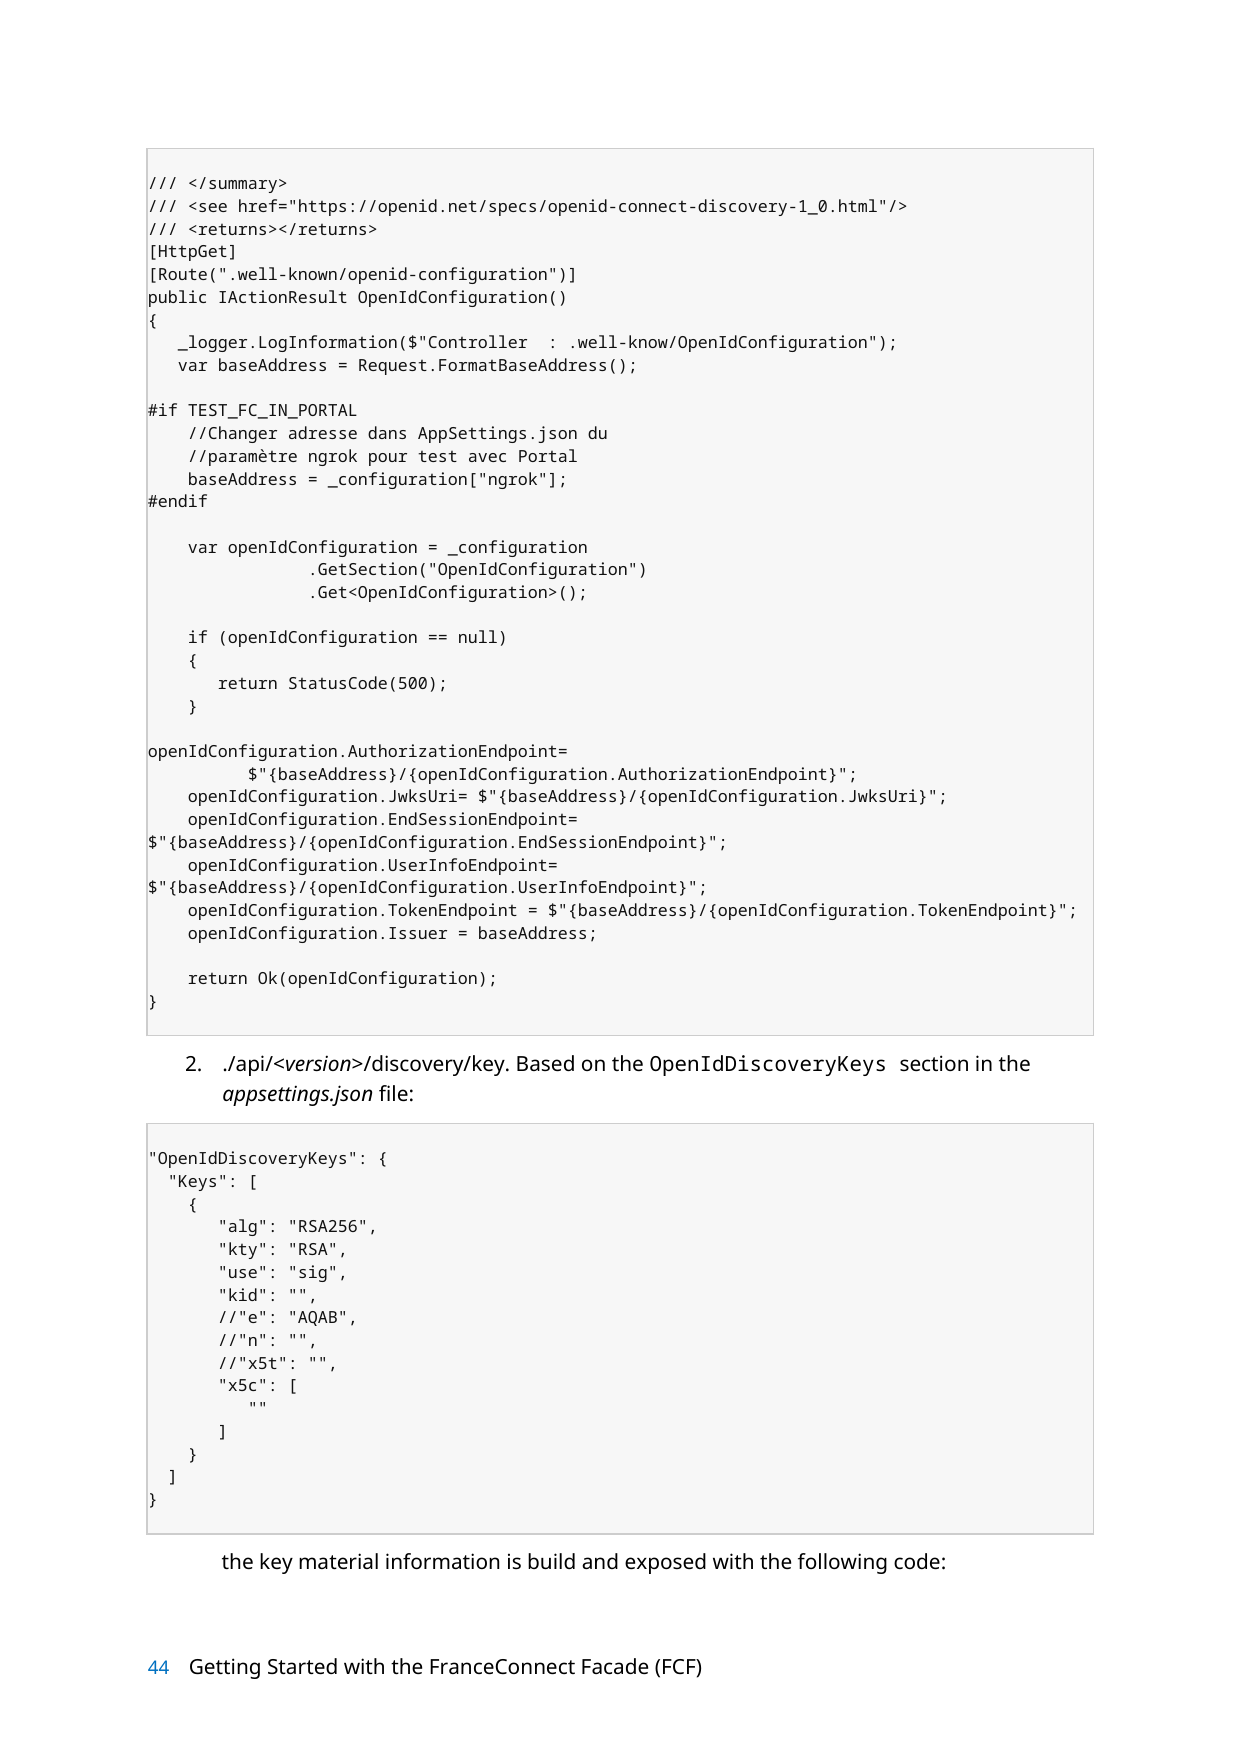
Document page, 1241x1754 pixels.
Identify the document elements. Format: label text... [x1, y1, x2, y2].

text the key material information is build and exposed with the following code: [221, 1547, 1093, 1575]
text openIdConfiguration.AuthorizationEndpoint= [148, 739, 1093, 762]
text $"{baseAddress}/{openIdConfiguration.AuthorizationEndpoint}"; [148, 762, 1093, 785]
text } [148, 694, 1093, 717]
text openIdConfiguration.Issuer = baseAddress; [148, 921, 1093, 944]
text "alg": "RSA256", [148, 1215, 1093, 1238]
text public IActionResult OpenIdConfiguration() [148, 285, 1093, 308]
text var openIdConfiguration = _configuration [148, 535, 1093, 558]
text "use": "sig", [148, 1260, 1093, 1283]
text ] [148, 1419, 1093, 1442]
text } [148, 1442, 1093, 1465]
text _logger.LogInformation($"Controller : .well-know/OpenIdConfiguration"); [148, 331, 1093, 353]
text //"e": "AQAB", [148, 1306, 1093, 1328]
text "x5c": [ [148, 1374, 1093, 1397]
text "kid": "", [148, 1283, 1093, 1306]
text return Ok(openIdConfiguration); [148, 967, 1093, 989]
text "Keys": [ [148, 1169, 1093, 1192]
text //Changer adresse dans AppSettings.json du [148, 422, 1093, 444]
list ./api/<version>/discovery/key. Based on the OpenIdDiscoveryKeys section in the appsettings.json file: [185, 1049, 1093, 1108]
text "" [148, 1397, 1093, 1419]
text ] [148, 1465, 1093, 1487]
text #endif [148, 490, 1093, 512]
text /// <returns></returns> [148, 217, 1093, 240]
text openIdConfiguration.JwksUri= $"{baseAddress}/{openIdConfiguration.JwksUri}"; [148, 785, 1093, 808]
text if (openIdConfiguration == null) [148, 626, 1093, 649]
text } [148, 1487, 1093, 1509]
text return StatusCode(500); [148, 671, 1093, 694]
text var baseAddress = Request.FormatBaseAddress(); [148, 353, 1093, 376]
text "OpenIdDiscoveryKeys": { [148, 1147, 1093, 1169]
text { [148, 649, 1093, 671]
text openIdConfiguration.TokenEndpoint = $"{baseAddress}/{openIdConfiguration.TokenEndpoint}"; [148, 898, 1093, 921]
text //"x5t": "", [148, 1351, 1093, 1374]
text //"n": "", [148, 1328, 1093, 1351]
text { [148, 1192, 1093, 1215]
text [Route(".well-known/openid-configuration")] [148, 263, 1093, 285]
text } [148, 989, 1093, 1011]
text [HttpGet] [148, 240, 1093, 263]
text openIdConfiguration.EndSessionEndpoint= $"{baseAddress}/{openIdConfiguration.EndSessionEndpoint}"; [148, 808, 1093, 853]
text baseAddress = _configuration["ngrok"]; [148, 467, 1093, 490]
text /// </summary> [148, 172, 1093, 194]
text { [148, 308, 1093, 331]
text .Get<OpenIdConfiguration>(); [148, 581, 1093, 603]
text openIdConfiguration.UserInfoEndpoint= $"{baseAddress}/{openIdConfiguration.UserInfoEndpoint}"; [148, 853, 1093, 898]
text /// <see href="https://openid.net/specs/openid-connect-discovery-1_0.html"/> [148, 194, 1093, 217]
text //paramètre ngrok pour test avec Portal [148, 444, 1093, 467]
text "kty": "RSA", [148, 1238, 1093, 1260]
text .GetSection("OpenIdConfiguration") [148, 558, 1093, 581]
text #if TEST_FC_IN_PORTAL [148, 399, 1093, 422]
